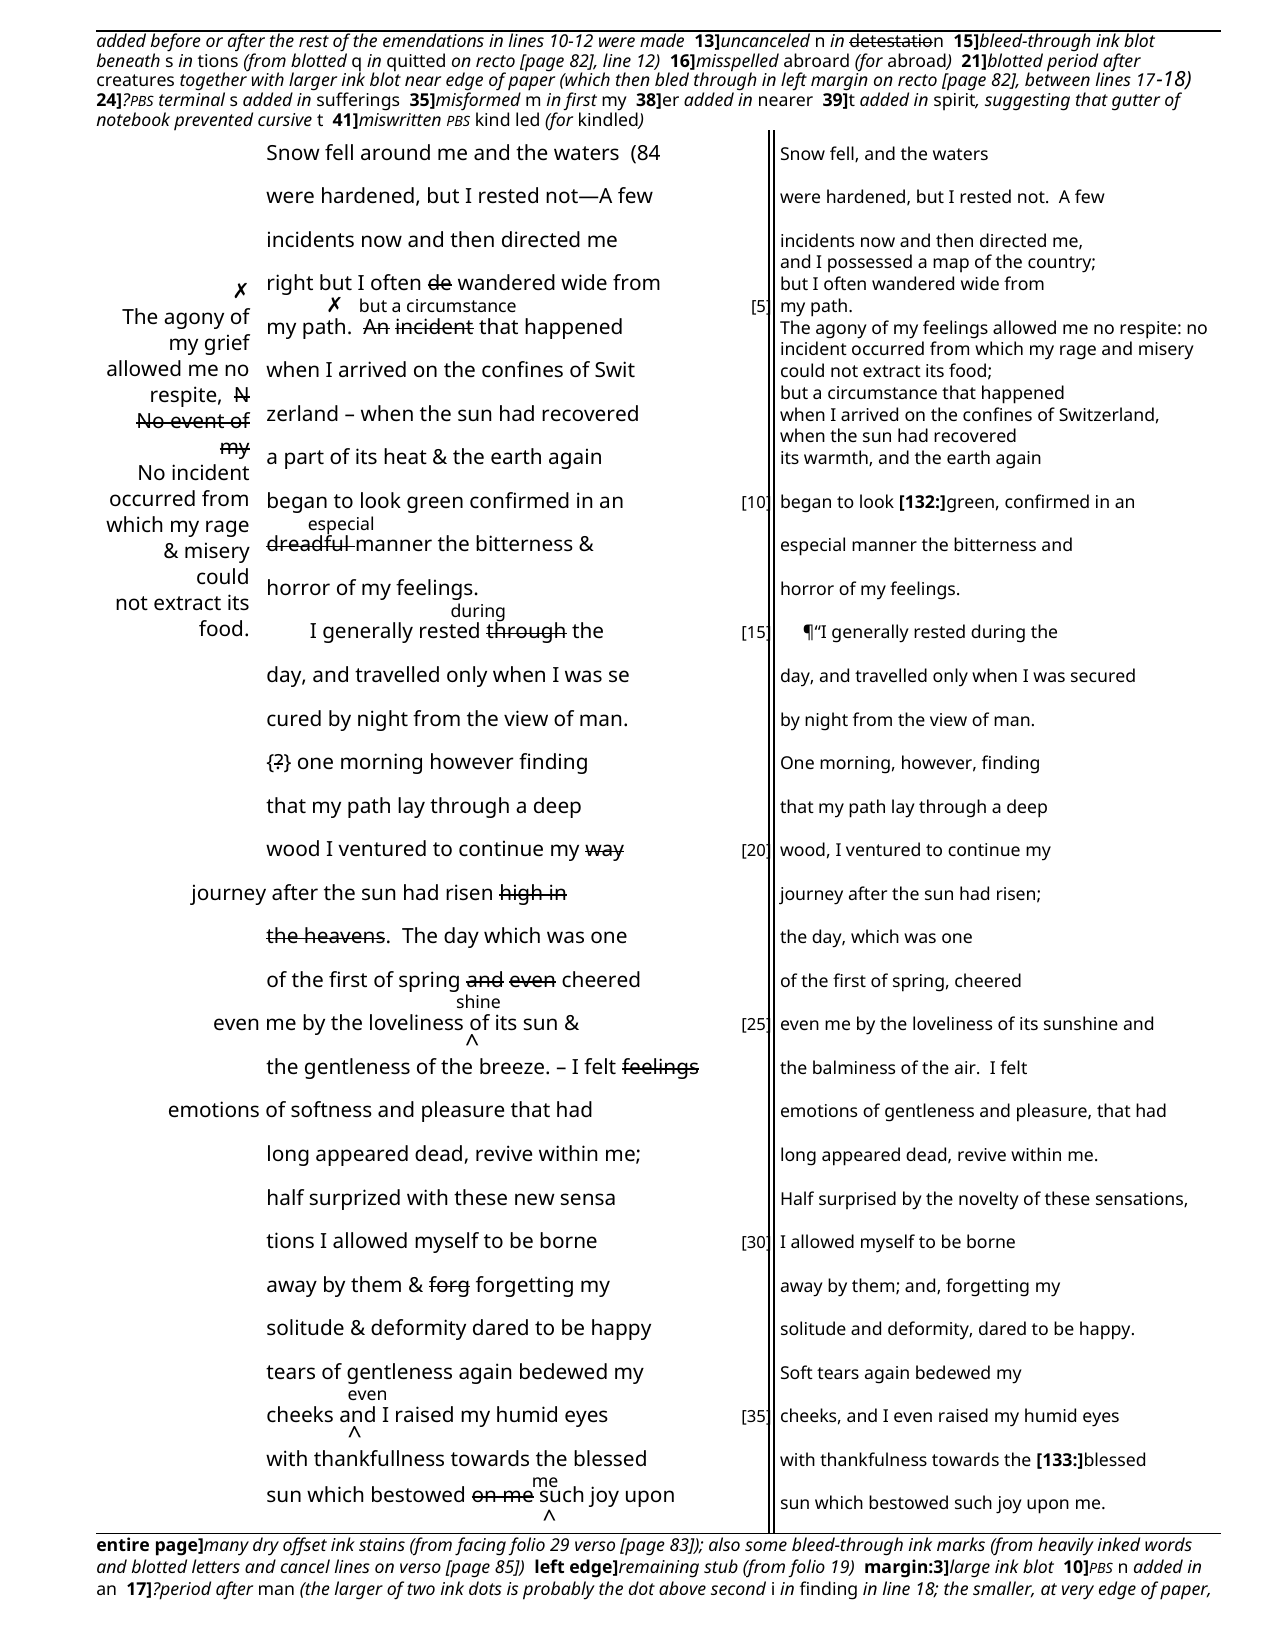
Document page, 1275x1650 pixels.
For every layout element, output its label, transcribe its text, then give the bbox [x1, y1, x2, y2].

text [96, 32, 1221, 130]
table_header Snow fell around me and the waters (84 were hardened, but I rested not—A few incidents now and then directed me right but I often de wandered wide from ✗ but a circumstance [5] my path. An incident that happened when I arrived on the confines of Swit zerland – when the sun had recovered a part of its heat & the earth again began to look green confirmed in an [10] especial dreadful manner the bitterness & horror of my feelings. during I generally rested through the [15] day, and travelled only when I was se cured by night from the view of man. {?} one morning however finding that my path lay through a deep wood I ventured to continue my way [20] journey after the sun had risen high in the heavens. The day which was one of the first of spring and even cheered shine even me by the loveliness of its sun & [25] ^ the gentleness of the breeze. – I felt feelings emotions of softness and pleasure that had long appeared dead, revive within me; half surprized with these new sensa tions I allowed myself to be borne [30] away by them & forg forgetting my solitude & deformity dared to be happy tears of gentleness again bedewed my even cheeks and I raised my humid eyes [35] ^ with thankfullness towards the blessed me sun which bestowed on me such joy upon ^ [258, 130, 768, 1532]
table_header ✗ The agony of my grief allowed me no respite, N No event of my No incident occurred from which my rage & misery could not extract its food. [96, 130, 258, 1532]
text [96, 1534, 1221, 1600]
table_header Snow fell, and the waters were hardened, but I rested not. A few incidents now and then directed me, and I possessed a map of the country; but I often wandered wide from my path. The agony of my feelings allowed me no respite: no incident occurred from which my rage and misery could not extract its food; but a circumstance that happened when I arrived on the confines of Switzerland, when the sun had recovered its warmth, and the earth again began to look [132:]green, confirmed in an especial manner the bitterness and horror of my feelings. ¶“I generally rested during the day, and travelled only when I was secured by night from the view of man. One morning, however, finding that my path lay through a deep wood, I ventured to continue my journey after the sun had risen; the day, which was one of the first of spring, cheered even me by the loveliness of its sunshine and the balminess of the air. I felt emotions of gentleness and pleasure, that had long appeared dead, revive within me. Half surprised by the novelty of these sensations, I allowed myself to be borne away by them; and, forgetting my solitude and deformity, dared to be happy. Soft tears again bedewed my cheeks, and I even raised my humid eyes with thankfulness towards the [133:]blessed sun which bestowed such joy upon me. [775, 130, 1221, 1532]
